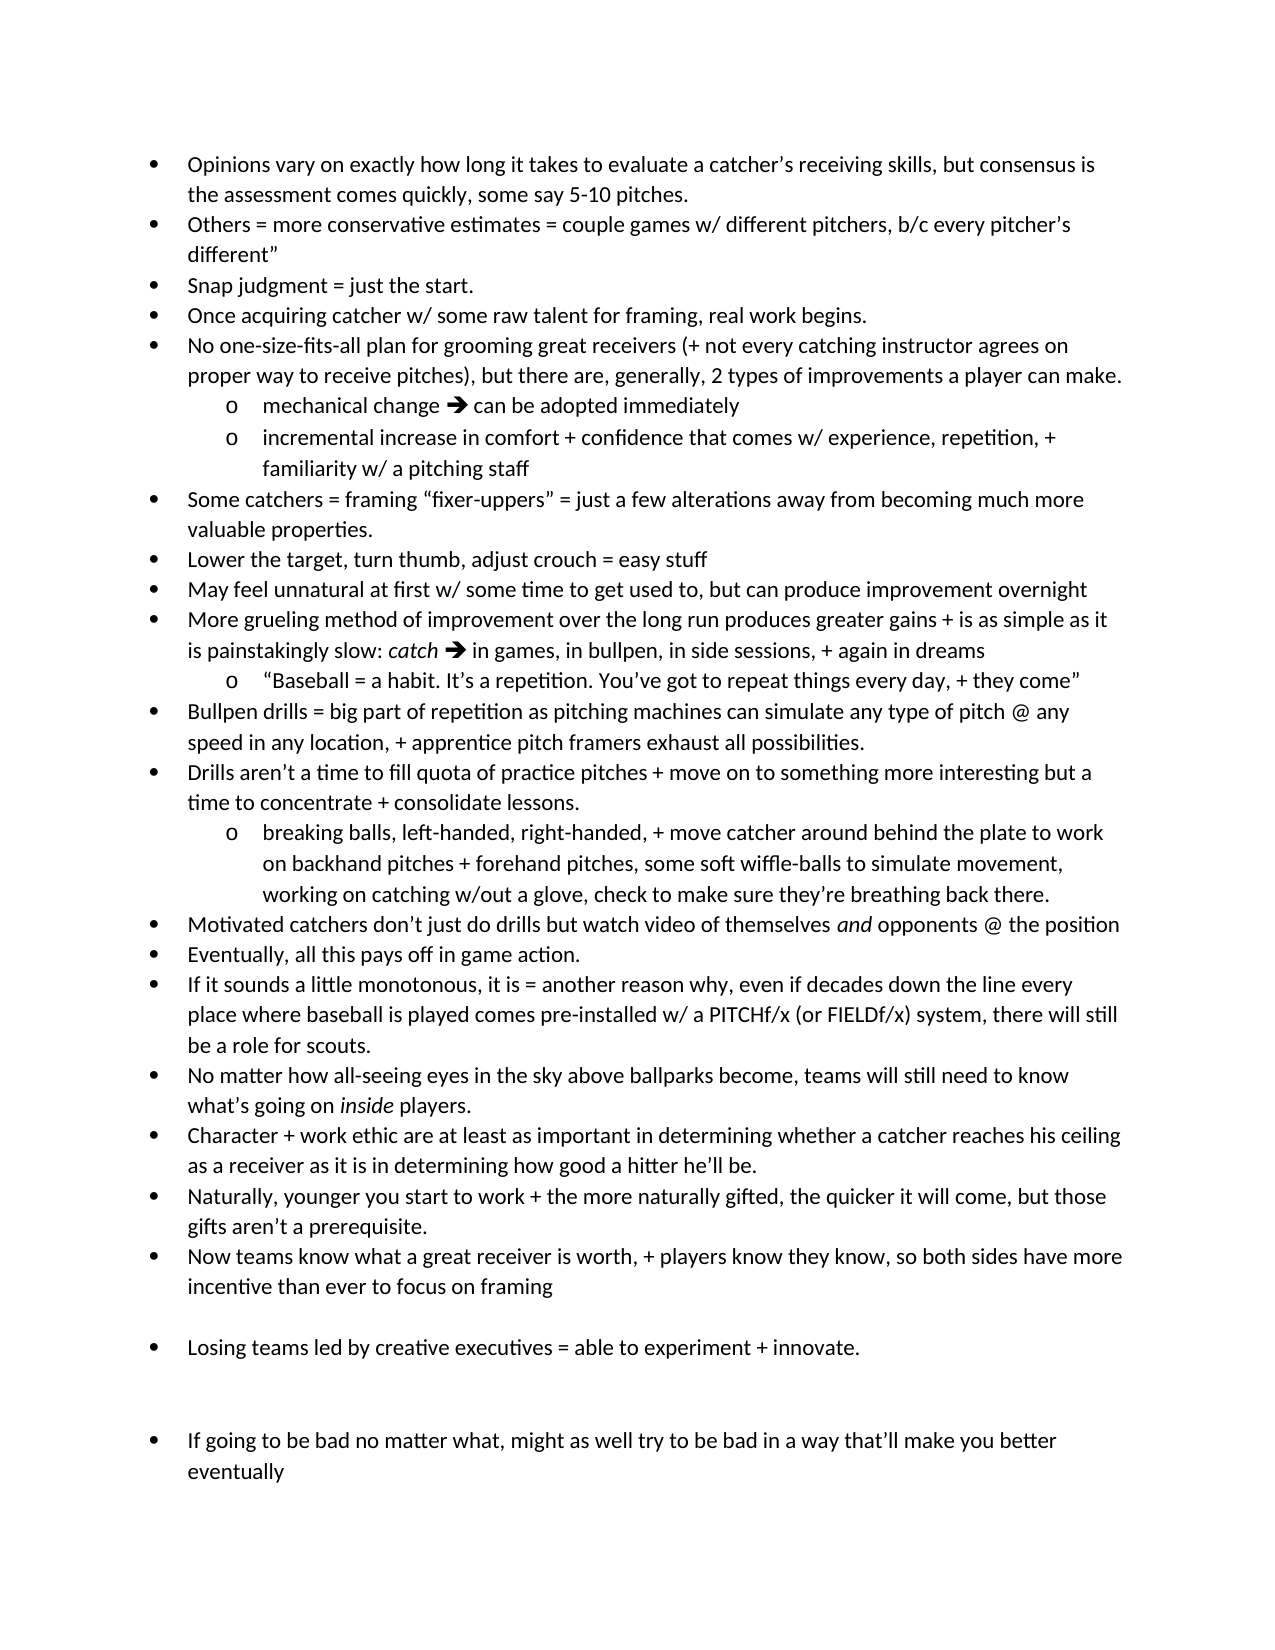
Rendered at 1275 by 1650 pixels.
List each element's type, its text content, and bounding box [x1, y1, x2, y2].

list Losing teams led by creative executives = able to experiment + innovate. [150, 1333, 1125, 1361]
list May feel unnatural at first w/ some time to get used to, but can produce improvement overnight [150, 575, 1125, 603]
list Eventually, all this pays off in game action. [150, 940, 1125, 968]
list incremental increase in comfort + confidence that comes w/ experience, repetition, + familiarity w/ a pitching staff [225, 423, 1125, 482]
list Now teams know what a great receiver is worth, + players know they know, so both sides have more incentive than ever to focus on framing [150, 1242, 1125, 1301]
list If it sounds a little monotonous, it is = another reason why, even if decades down the line every place where baseball is played comes pre-installed w/ a PITCHf/x (or FIELDf/x) system, there will still be a role for scouts. [150, 970, 1125, 1059]
list Snap judgment = just the start. [150, 271, 1125, 299]
list No matter how all-seeing eyes in the sky above ballparks become, teams will still need to know what’s going on inside players. [150, 1061, 1125, 1119]
list No one-size-fits-all plan for grooming great receivers (+ not every catching instructor agrees on proper way to receive pitches), but there are, generally, 2 types of improvements a player can make. [150, 331, 1125, 389]
list mechanical change can be adopted immediately [225, 392, 1125, 421]
list If going to be bad no matter what, might as well try to be bad in a way that’ll make you better eventually [150, 1427, 1125, 1485]
list Some catchers = framing “fixer-uppers” = just a few alterations away from becoming much more valuable properties. [150, 485, 1125, 543]
list Lower the target, turn thumb, adjust crouch = easy stuff [150, 545, 1125, 573]
list breaking balls, left-handed, right-handed, + move catcher around behind the plate to work on backhand pitches + forehand pitches, some soft wiffle-balls to simulate movement, working on catching w/out a glove, check to make sure they’re breathing back there. [225, 818, 1125, 908]
list Character + work ethic are at least as important in determining whether a catcher reaches his ceiling as a receiver as it is in determining how good a hitter he’ll be. [150, 1121, 1125, 1180]
list Opinions vary on exactly how long it takes to evaluate a catcher’s receiving skills, but consensus is the assessment comes quickly, some say 5-10 pitches. [150, 150, 1125, 208]
list “Baseball = a habit. It’s a repetition. You’ve got to repeat things every day, + they come” [225, 666, 1125, 695]
list Motivated catchers don’t just do drills but watch video of themselves and opponents @ the position [150, 910, 1125, 938]
list Drills aren’t a time to fill quota of practice pitches + move on to something more interesting but a time to concentrate + consolidate lessons. [150, 758, 1125, 816]
list Once acquiring catcher w/ some raw talent for framing, real work begins. [150, 301, 1125, 329]
list More grueling method of improvement over the long run produces greater gains + is as simple as it is painstakingly slow: catch in games, in bullpen, in side sessions, + again in dreams [150, 606, 1125, 664]
list Bullpen drills = big part of repetition as pitching machines can simulate any type of pitch @ any speed in any location, + apprentice pitch framers exhaust all possibilities. [150, 697, 1125, 756]
list Naturally, younger you start to work + the more naturally gifted, the quicker it will come, but those gifts aren’t a prerequisite. [150, 1182, 1125, 1240]
list Others = more conservative estimates = couple games w/ different pitchers, b/c every pitcher’s different” [150, 210, 1125, 269]
